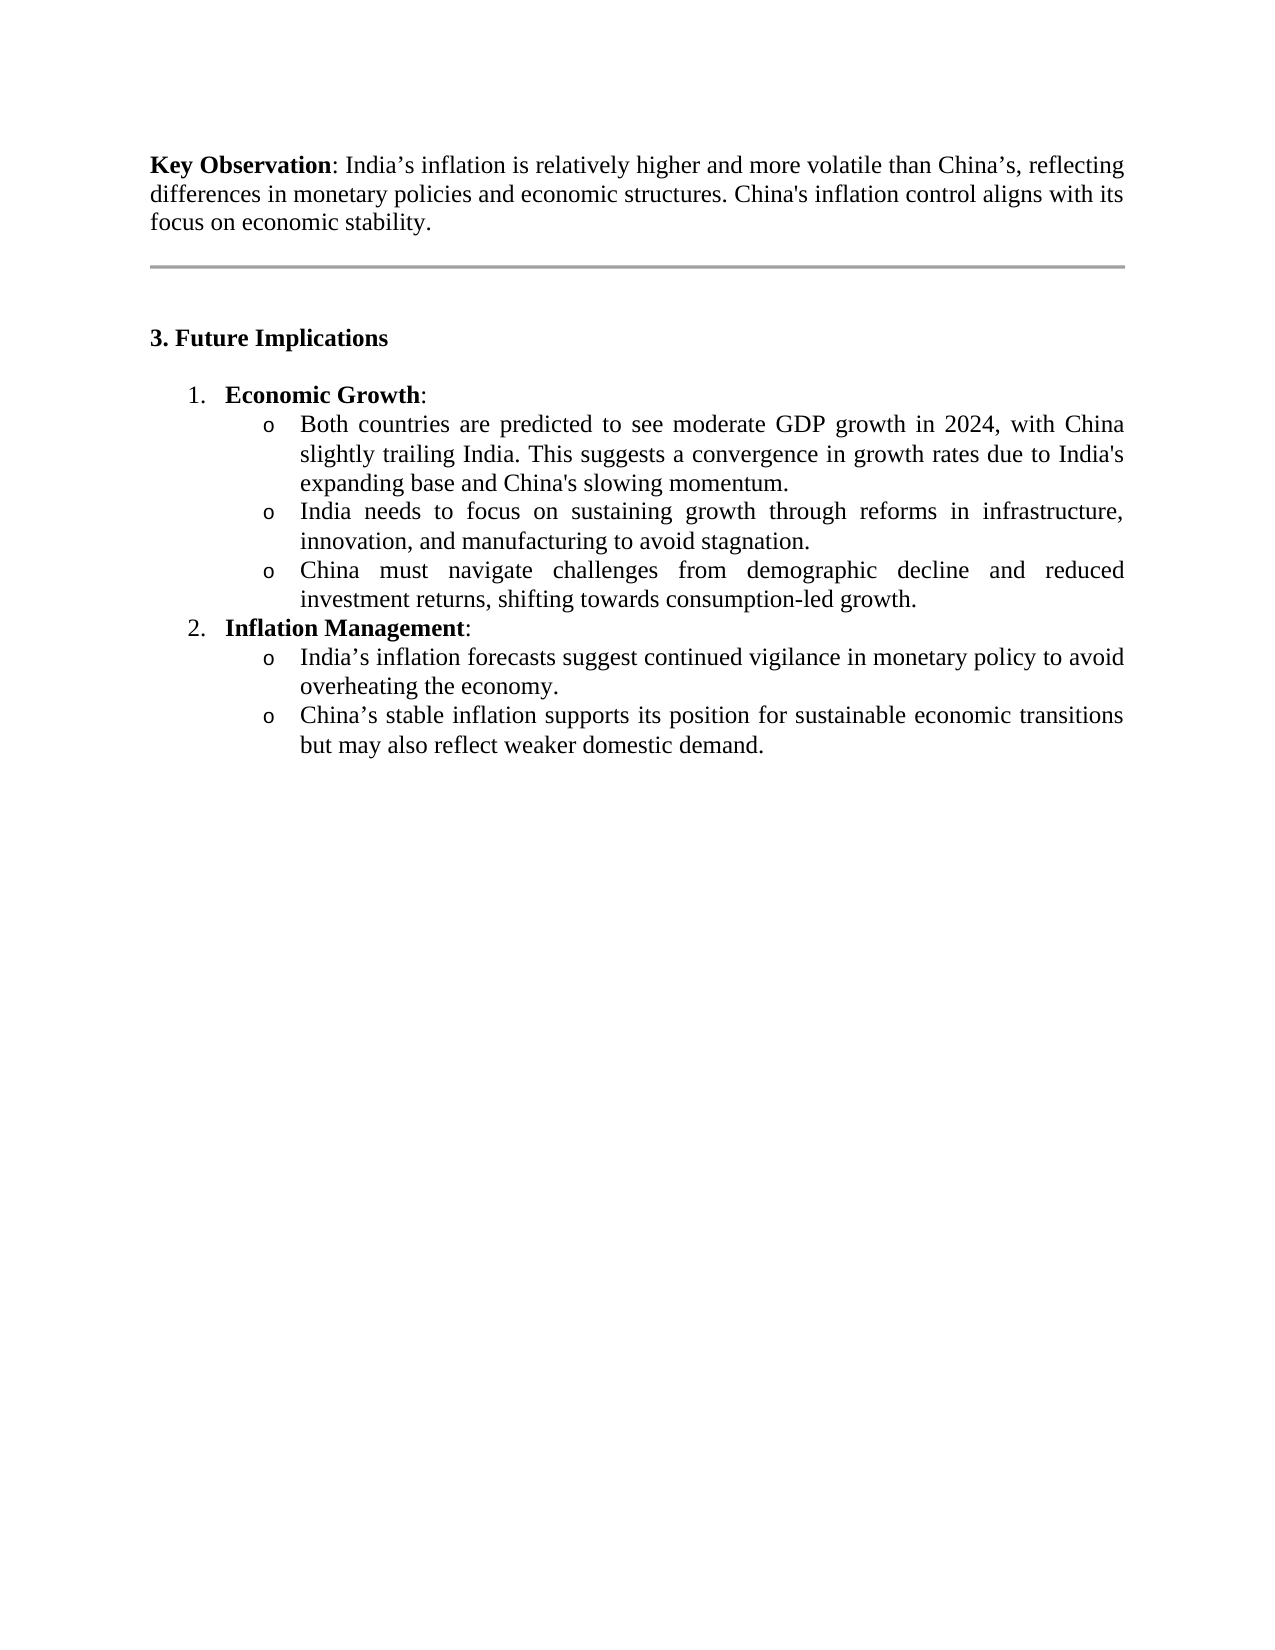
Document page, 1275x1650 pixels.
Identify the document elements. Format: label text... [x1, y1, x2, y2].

list China must navigate challenges from demographic decline and reduced investment returns, shifting towards consumption-led growth. [262, 555, 1125, 613]
list India needs to focus on sustaining growth through reforms in infrastructure, innovation, and manufacturing to avoid stagnation. [262, 496, 1125, 555]
list Economic Growth: [187, 381, 1125, 409]
text 3. Future Implications [150, 323, 1125, 351]
list China’s stable inflation supports its position for sustainable economic transitions but may also reflect weaker domestic demand. [262, 700, 1125, 758]
list Inflation Management: [187, 613, 1125, 642]
text Key Observation: India’s inflation is relatively higher and more volatile than China’s, reflecting differences in monetary policies and economic structures. China's inflation control aligns with its focus on economic stability. [150, 150, 1125, 236]
list Both countries are predicted to see moderate GDP growth in 2024, with China slightly trailing India. This suggests a convergence in growth rates due to India's expanding base and China's slowing momentum. [262, 409, 1125, 496]
list India’s inflation forecasts suggest continued vigilance in monetary policy to avoid overheating the economy. [262, 642, 1125, 700]
